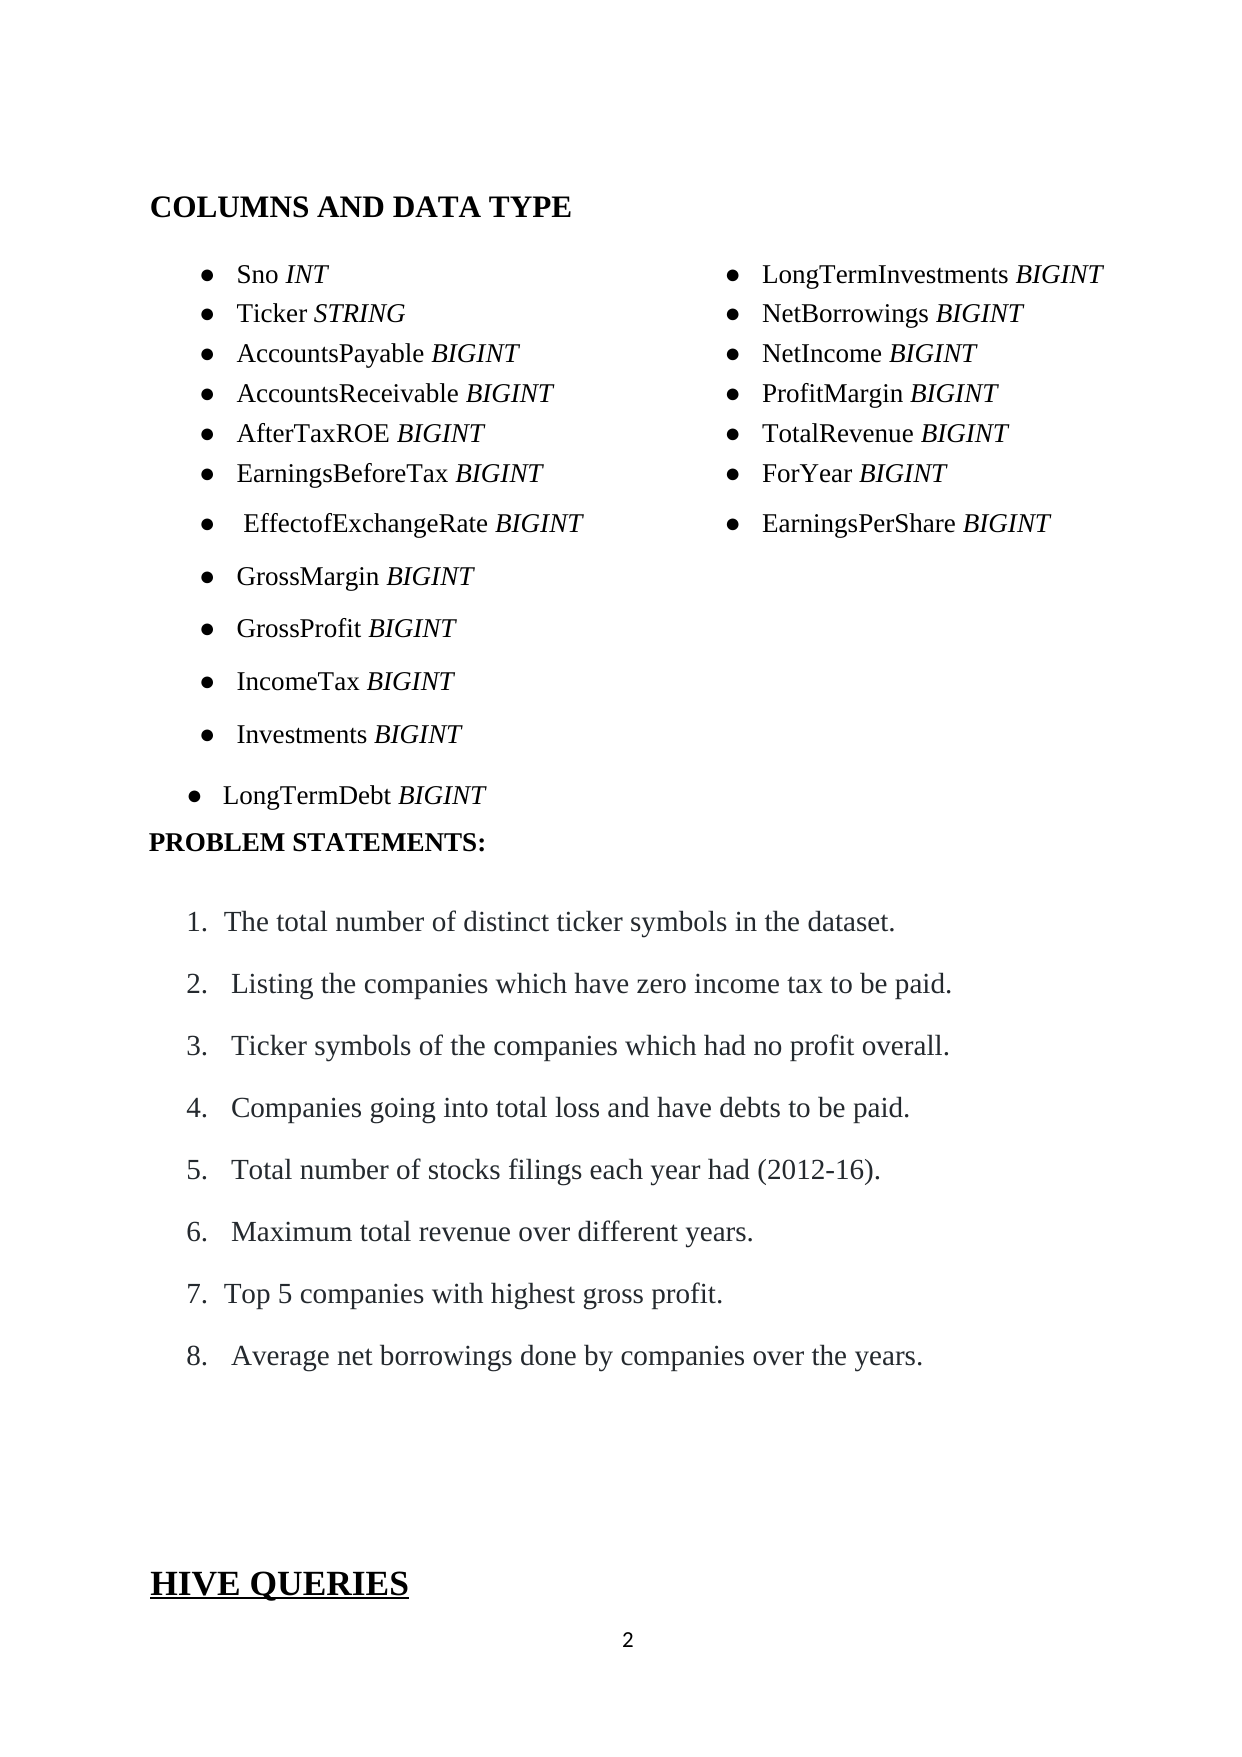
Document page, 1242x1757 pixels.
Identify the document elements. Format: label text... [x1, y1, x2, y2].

subtitle COLUMNS AND DATA TYPE [149, 189, 1105, 225]
table_cell EffectofExchangeRate BIGINT GrossMargin BIGINT GrossProfit BIGINT IncomeTax BIGINT Investments BIGINT [188, 507, 713, 779]
text ● LongTermDebt BIGINT [186, 779, 1091, 811]
list Average net borrowings done by companies over the years. [186, 1338, 1094, 1372]
list Listing the companies which have zero income tax to be paid. [186, 966, 1094, 999]
table_header LongTermInvestments BIGINT NetBorrowings BIGINT NetIncome BIGINT ProfitMargin BIGINT TotalRevenue BIGINT ForYear BIGINT [713, 258, 1242, 507]
text HIVE QUERIES [150, 1562, 1105, 1603]
list Maximum total revenue over different years. [186, 1214, 1094, 1248]
list Ticker symbols of the companies which had no profit overall. [186, 1028, 1094, 1061]
list Companies going into total loss and have debts to be paid. [186, 1090, 1094, 1123]
table_cell EarningsPerShare BIGINT [713, 507, 1154, 779]
text PROBLEM STATEMENTS: [148, 826, 1105, 858]
list The total number of distinct ticker symbols in the dataset. [186, 904, 1094, 937]
list Top 5 companies with highest gross profit. [186, 1276, 1094, 1310]
list Total number of stocks filings each year had (2012-16). [186, 1152, 1094, 1186]
table_header Sno INT Ticker STRING AccountsPayable BIGINT AccountsReceivable BIGINT AfterTaxROE BIGINT EarningsBeforeTax BIGINT [188, 258, 713, 507]
